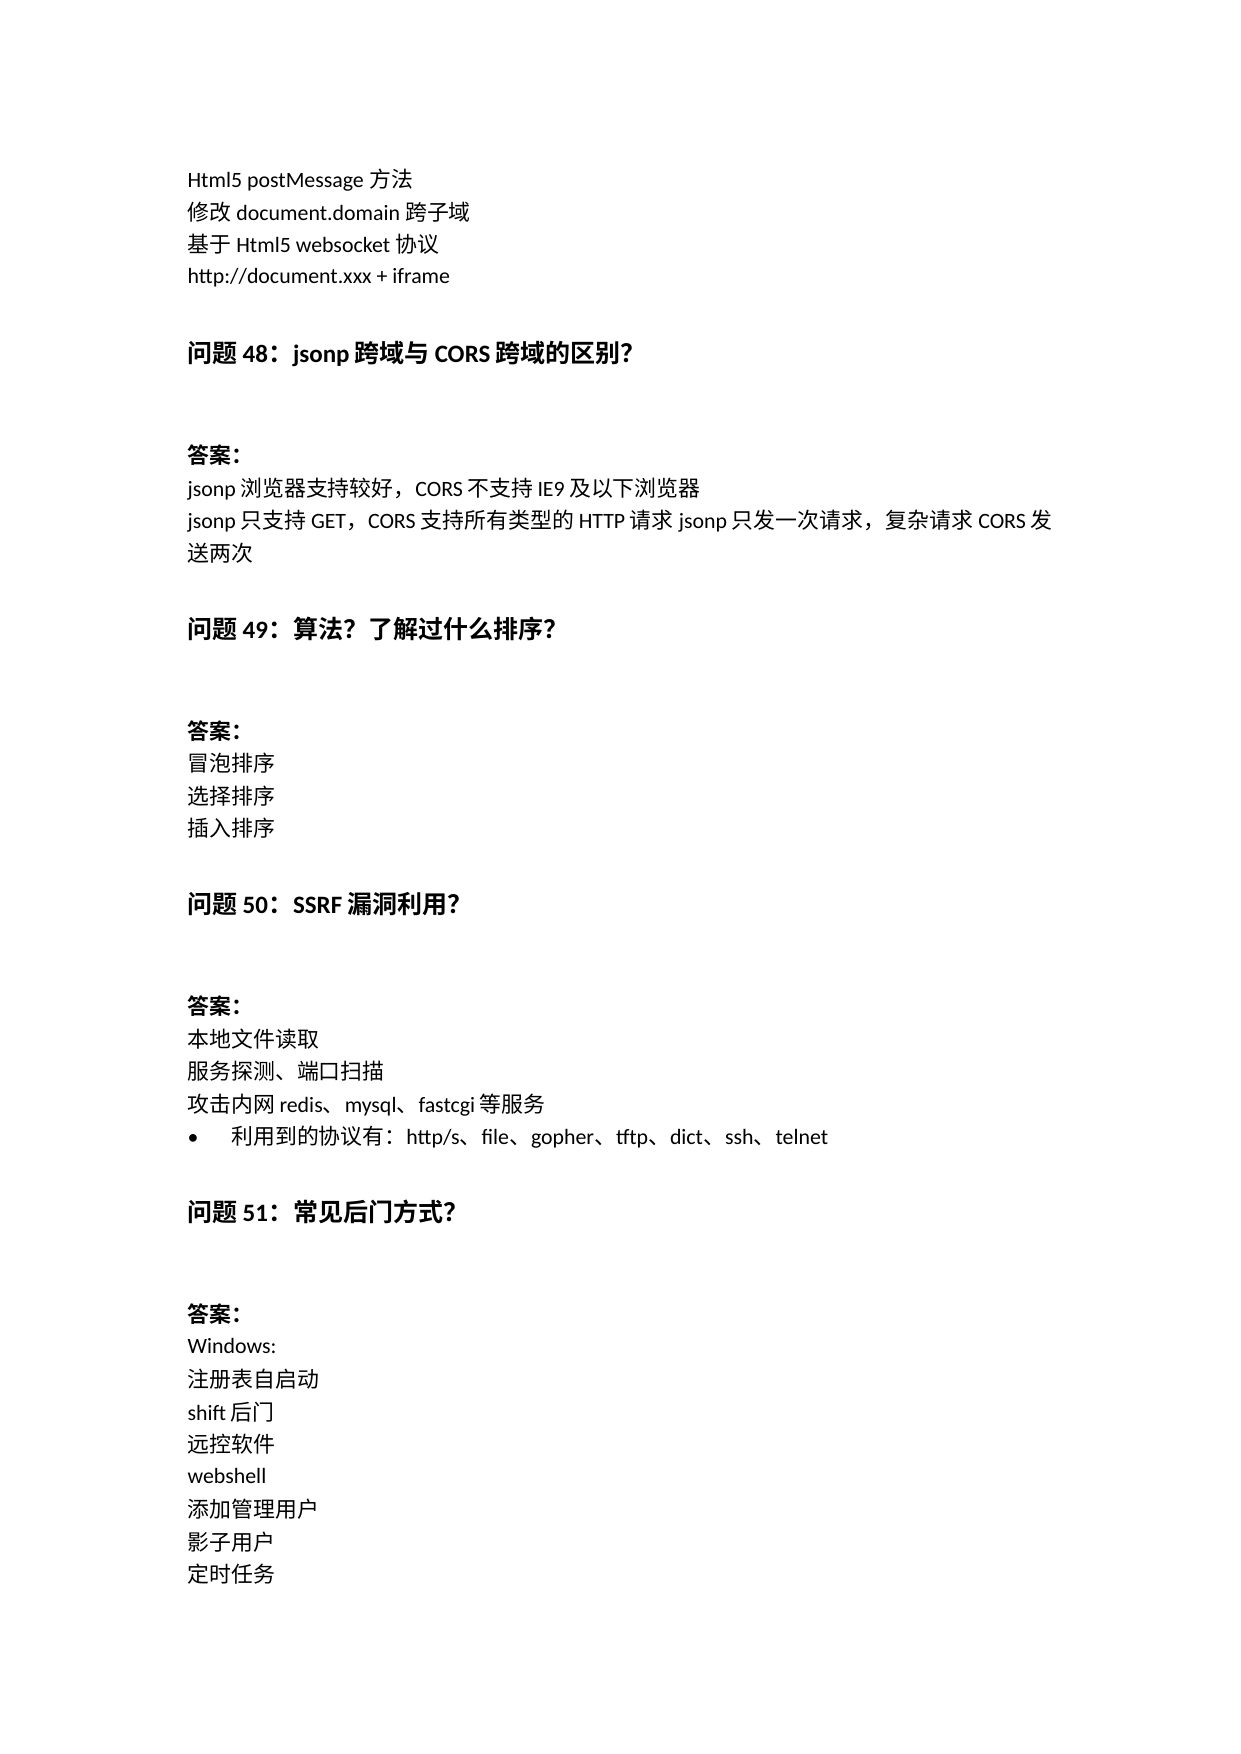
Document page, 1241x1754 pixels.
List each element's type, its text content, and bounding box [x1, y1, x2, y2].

text 影子用户 [187, 1524, 1053, 1557]
subtitle 问题51：常见后门方式？ [187, 1178, 1053, 1243]
text 基于 Html5 websocket 协议 [187, 227, 1053, 259]
text • 利用到的协议有：http/s、file、gopher、tftp、dict、ssh、telnet [187, 1119, 1053, 1151]
text jsonp浏览器支持较好，CORS不支持IE9及以下浏览器 [187, 470, 1053, 503]
text 本地文件读取 [187, 1021, 1053, 1054]
text 远控软件 [187, 1427, 1053, 1459]
text 攻击内网redis、mysql、fastcgi等服务 [187, 1086, 1053, 1119]
text 添加管理用户 [187, 1492, 1053, 1524]
text 定时任务 [187, 1557, 1053, 1589]
subtitle 问题49：算法？了解过什么排序？ [187, 595, 1053, 660]
text 答案： [187, 989, 1053, 1021]
text 注册表自启动 [187, 1362, 1053, 1394]
subtitle 问题50：SSRF漏洞利用？ [187, 870, 1053, 935]
text Windows: [187, 1329, 1053, 1362]
text 答案： [187, 713, 1053, 746]
text 服务探测、端口扫描 [187, 1054, 1053, 1086]
text 修改 document.domain 跨子域 [187, 194, 1053, 227]
text Html5 postMessage 方法 [187, 162, 1053, 194]
text shift后门 [187, 1394, 1053, 1427]
text 答案： [187, 1297, 1053, 1329]
text 插入排序 [187, 811, 1053, 843]
text webshell [187, 1459, 1053, 1492]
text 选择排序 [187, 778, 1053, 811]
text 答案： [187, 438, 1053, 470]
subtitle 问题48：jsonp跨域与CORS跨域的区别？ [187, 319, 1053, 384]
text jsonp只支持GET，CORS支持所有类型的HTTP请求 jsonp只发一次请求，复杂请求CORS发送两次 [187, 503, 1053, 568]
text http://document.xxx + iframe [187, 259, 1053, 292]
text 冒泡排序 [187, 746, 1053, 778]
